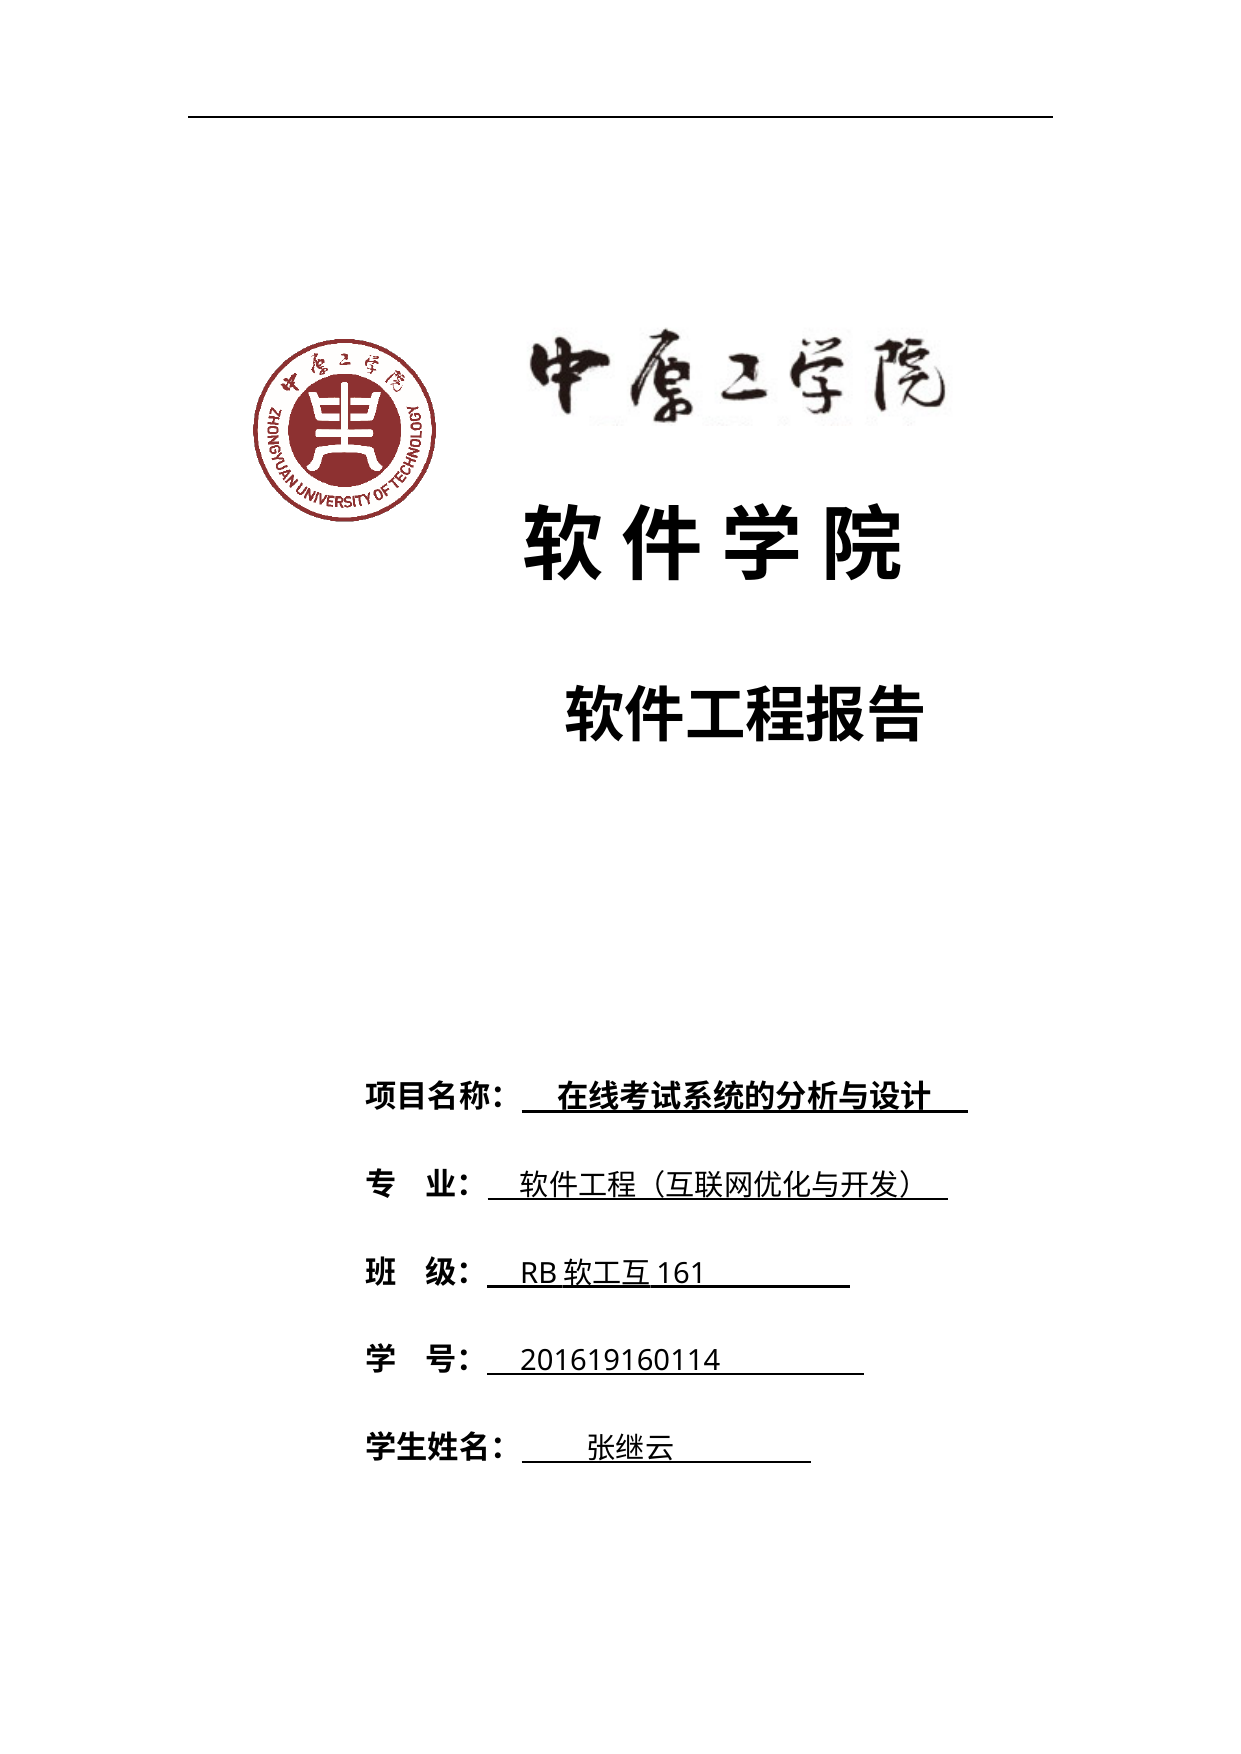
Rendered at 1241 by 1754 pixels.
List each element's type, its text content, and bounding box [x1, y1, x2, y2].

text 学 号： 201619160114 [187, 1324, 1053, 1389]
picture [248, 336, 437, 524]
text 专 业： 软件工程（互联网优化与开发） [187, 1149, 1053, 1214]
text 软 件 学 院 [359, 473, 1053, 603]
text 学生姓名： 张继云 [187, 1412, 1053, 1477]
picture [521, 326, 953, 426]
text 班 级： RB软工互161 [187, 1237, 1053, 1302]
text 项目名称： 在线考试系统的分析与设计 [187, 1062, 1053, 1127]
text 软件工程报告 [316, 662, 1053, 759]
